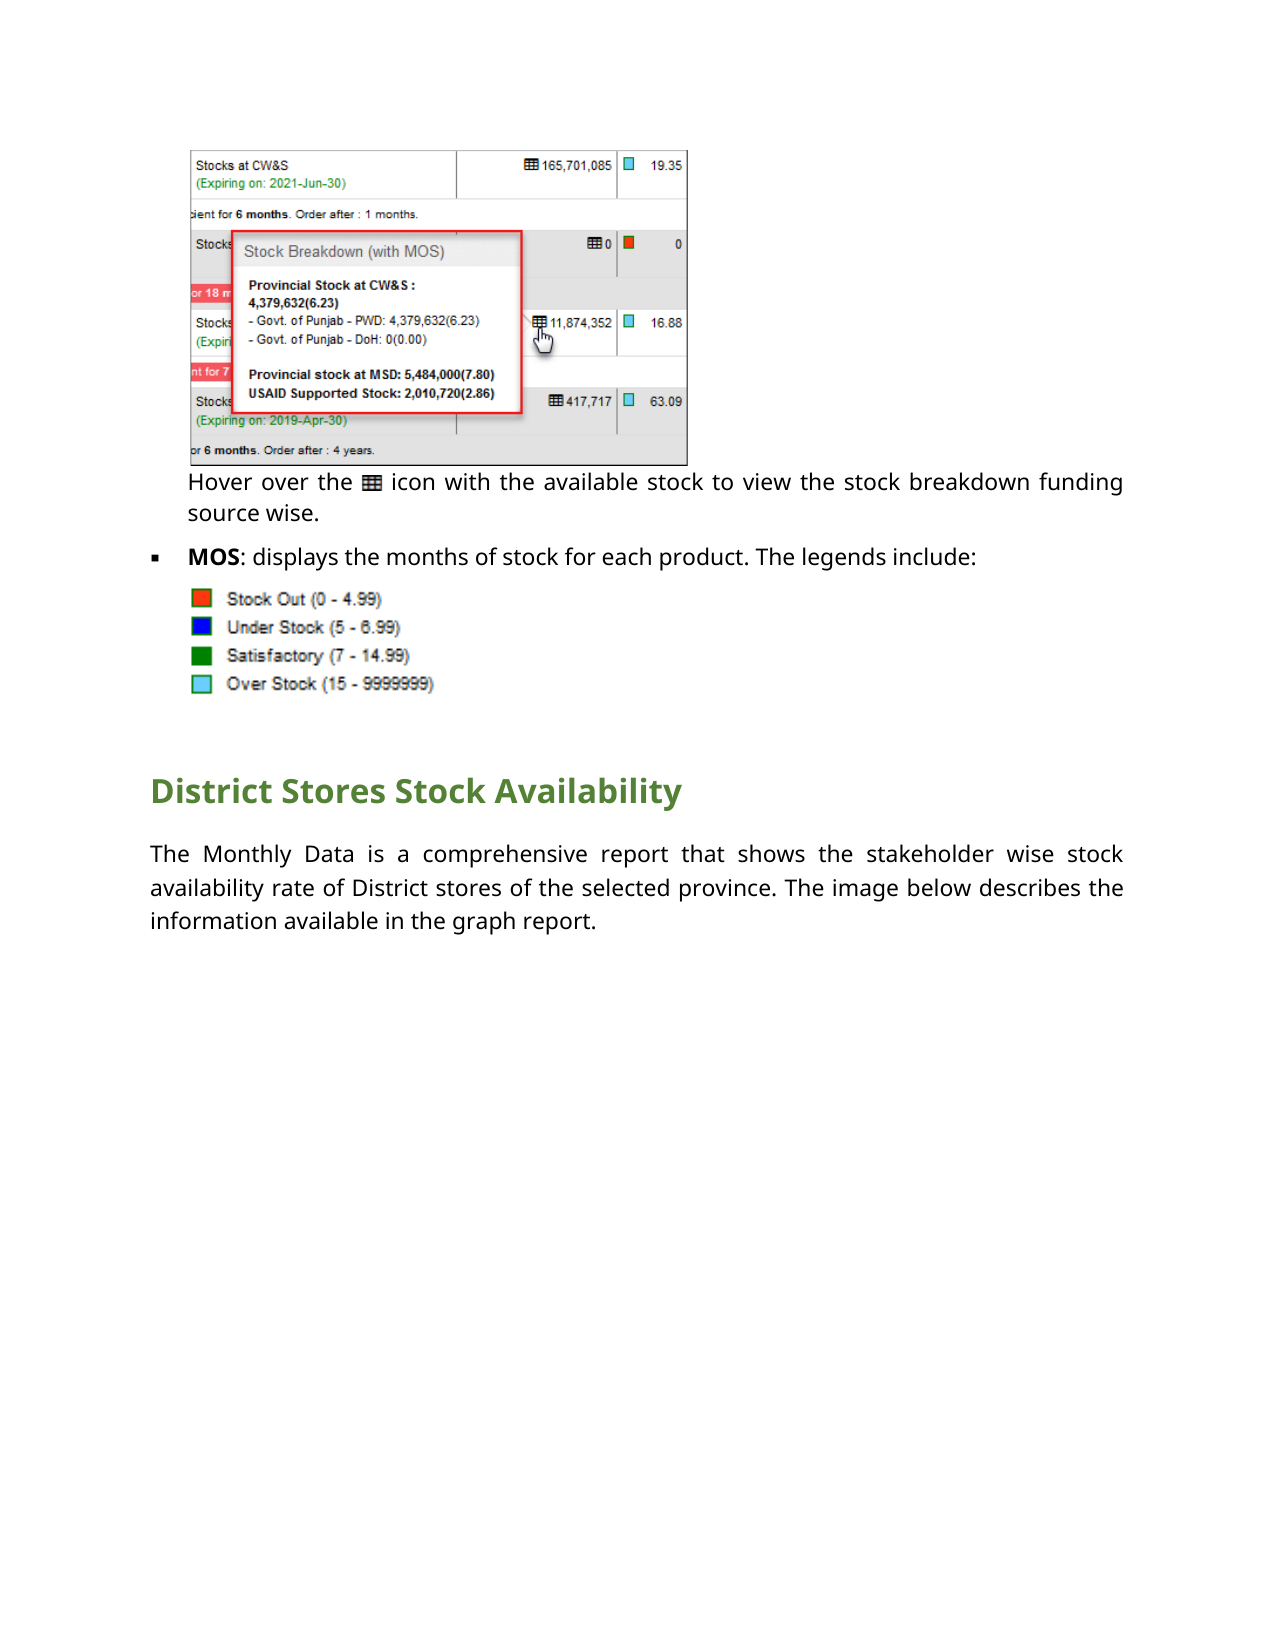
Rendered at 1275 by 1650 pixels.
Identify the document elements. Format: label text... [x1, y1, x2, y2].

text The Monthly Data is a comprehensive report that shows the stakeholder wise stock availability rate of District stores of the selected province. The image below describes the information available in the graph report. [150, 836, 1125, 936]
subtitle District Stores Stock Availability [150, 622, 1125, 813]
picture [190, 150, 688, 466]
list MOS: displays the months of stock for each product. The legends include: [150, 541, 1125, 572]
picture [361, 475, 383, 491]
picture [190, 587, 436, 696]
